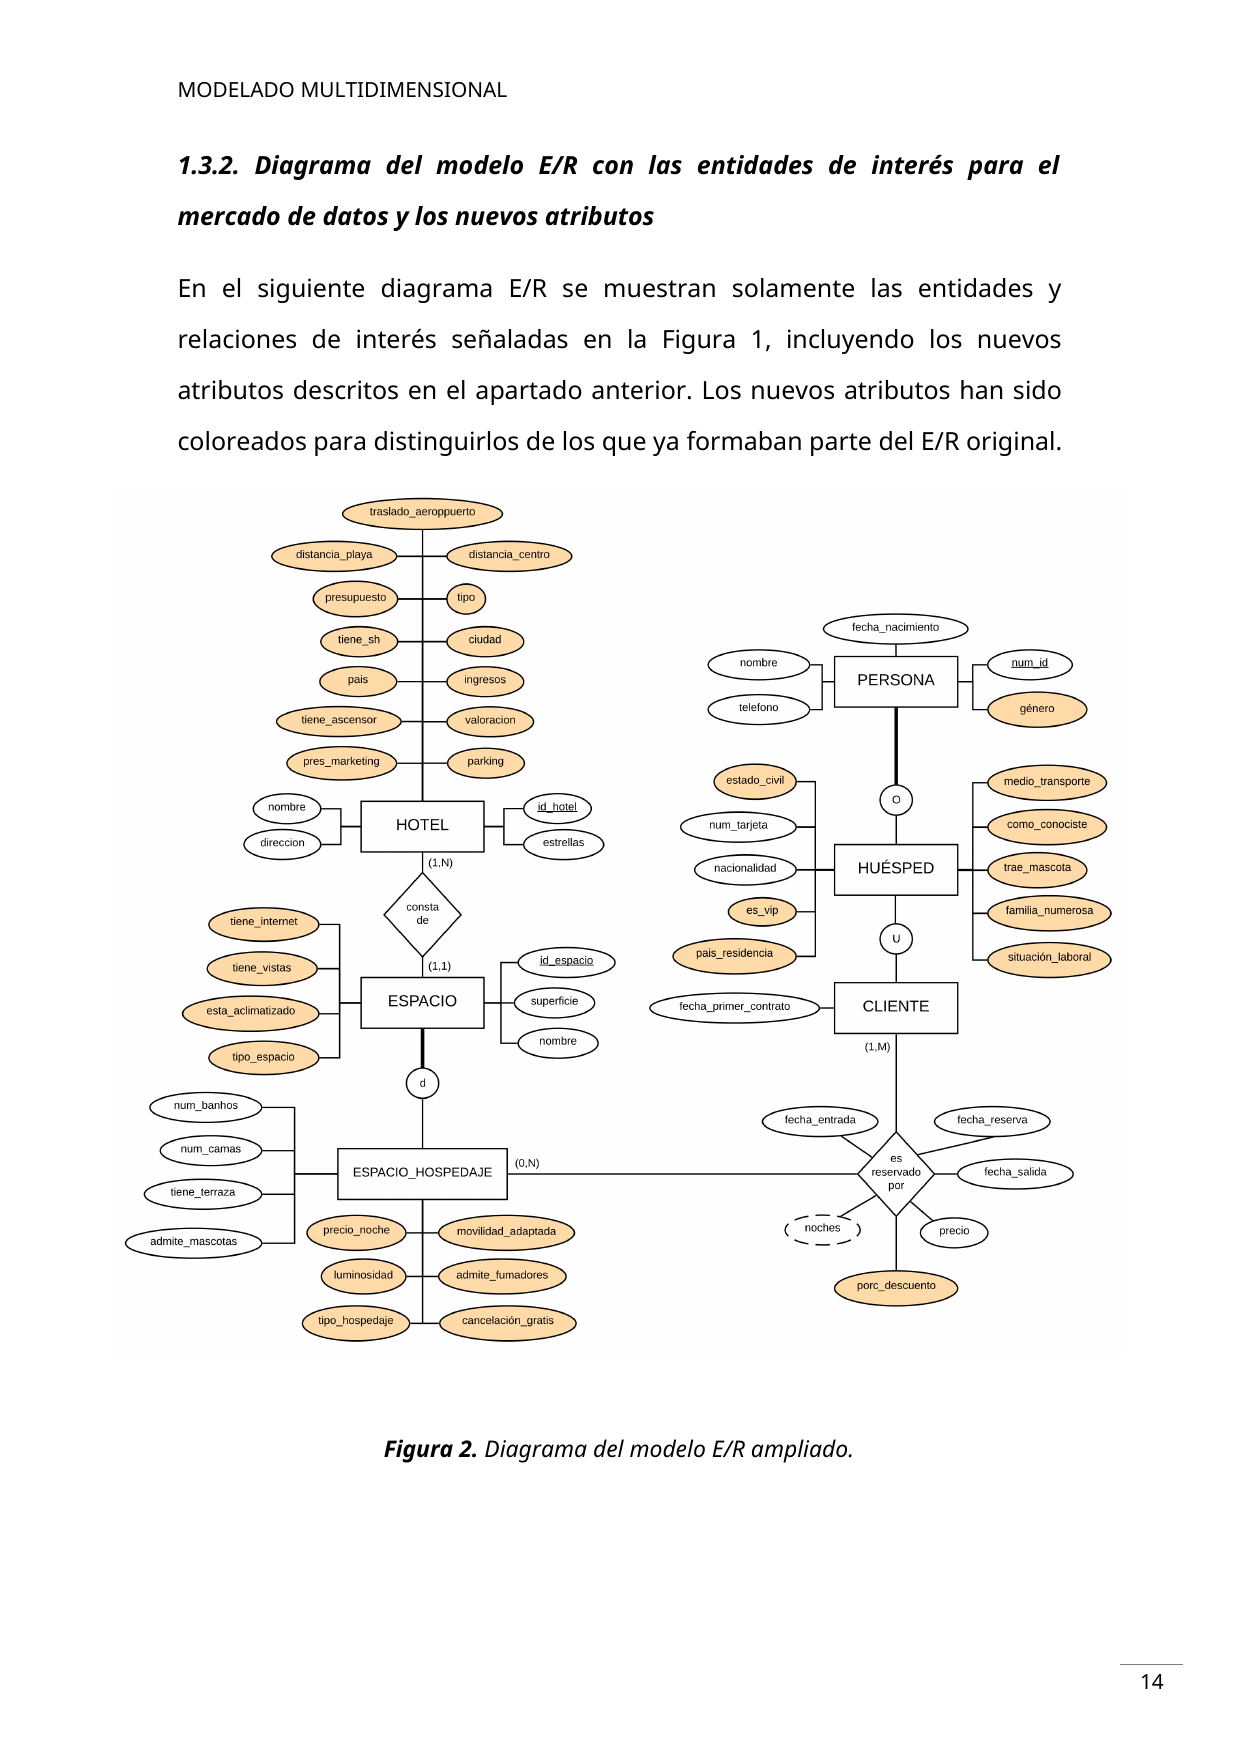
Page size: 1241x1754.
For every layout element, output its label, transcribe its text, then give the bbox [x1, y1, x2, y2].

picture [111, 484, 1125, 1355]
text Figura 2. Diagrama del modelo E/R ampliado. [177, 1355, 1063, 1464]
text En el siguiente diagrama E/R se muestran solamente las entidades y relaciones de interés señaladas en la Figura 1, incluyendo los nuevos atributos descritos en el apartado anterior. Los nuevos atributos han sido coloreados para distinguirlos de los que ya formaban parte del E/R original. [177, 271, 1063, 458]
text 1.3.2. Diagrama del modelo E/R con las entidades de interés para el mercado de datos y los nuevos atributos [177, 148, 1063, 233]
